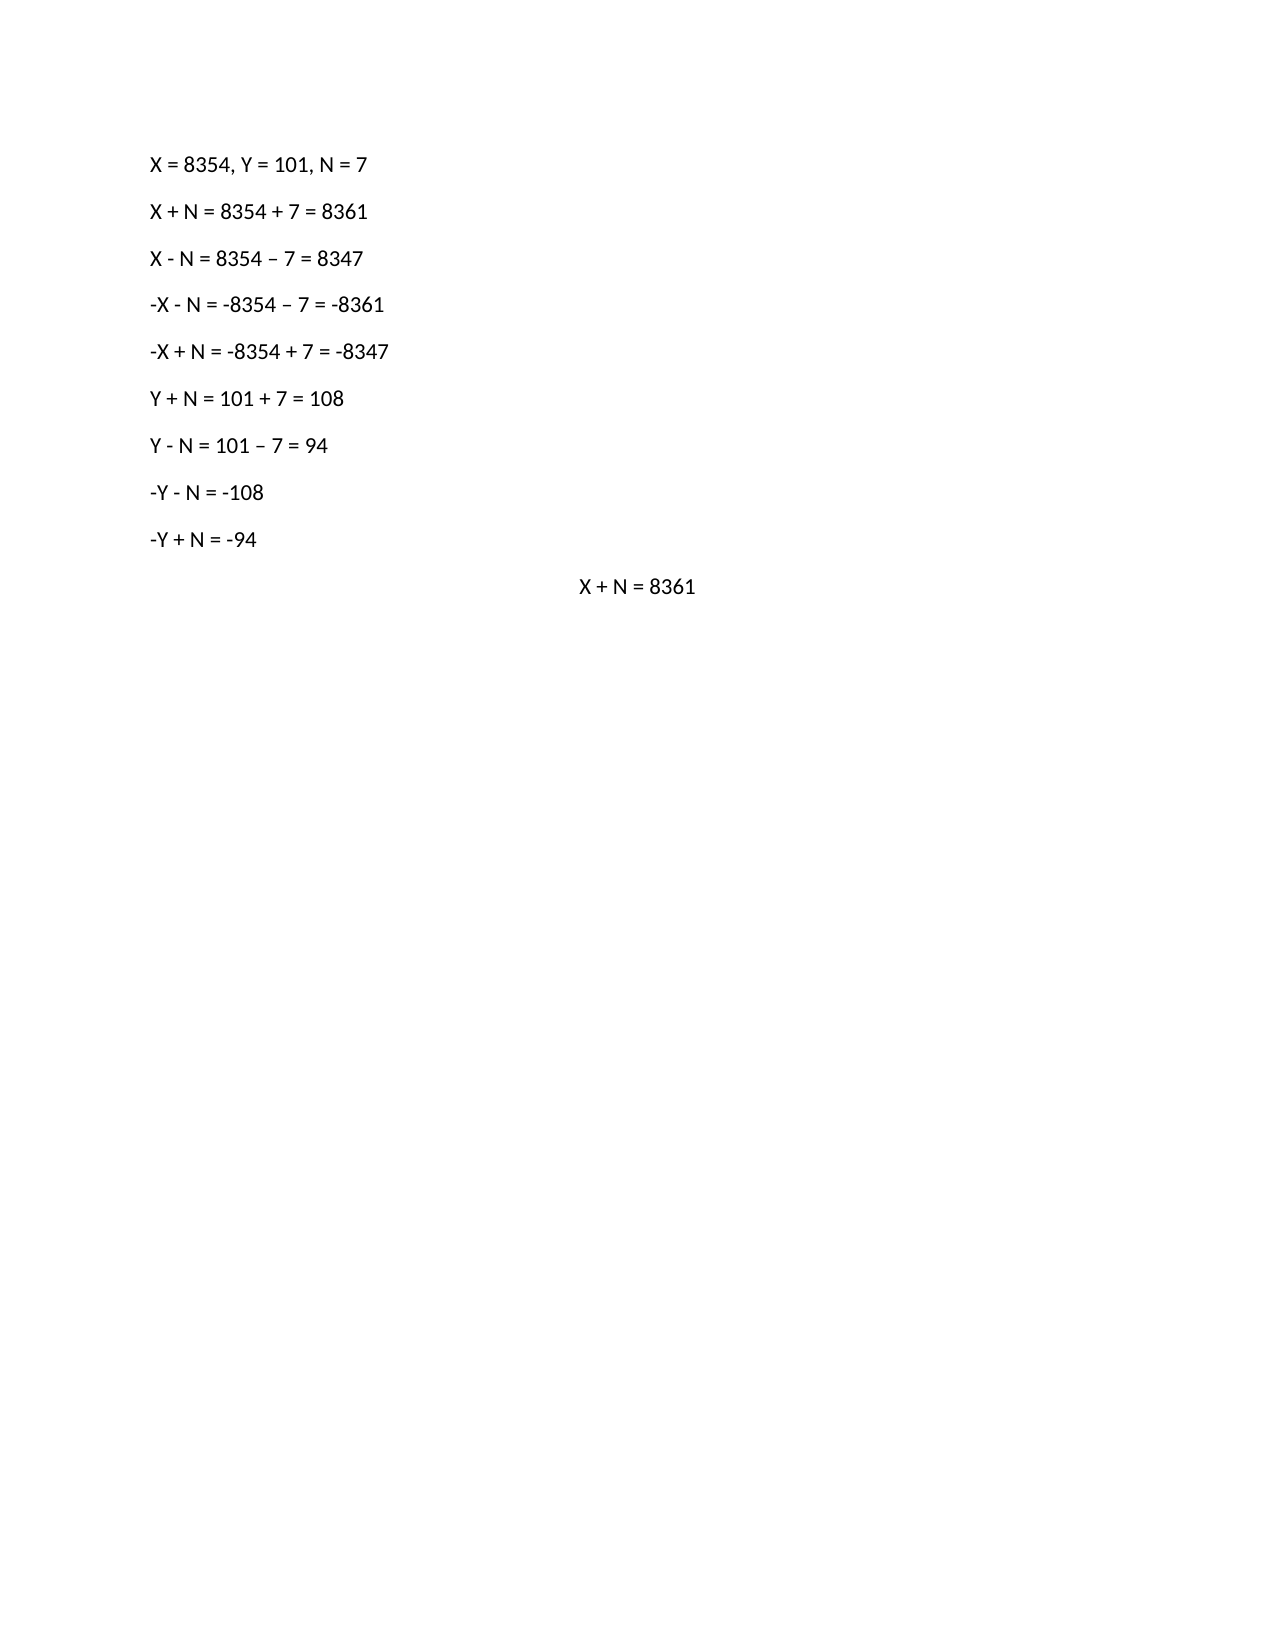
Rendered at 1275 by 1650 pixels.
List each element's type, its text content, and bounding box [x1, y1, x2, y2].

text X + N = 8354 + 7 = 8361 [150, 197, 1125, 225]
text -X - N = -8354 – 7 = -8361 [150, 291, 1125, 319]
text Y + N = 101 + 7 = 108 [150, 384, 1125, 412]
text X + N = 8361 [150, 572, 1125, 600]
text Y - N = 101 – 7 = 94 [150, 431, 1125, 459]
text -Y + N = -94 [150, 525, 1125, 553]
text -X + N = -8354 + 7 = -8347 [150, 337, 1125, 366]
text X - N = 8354 – 7 = 8347 [150, 244, 1125, 272]
text -Y - N = -108 [150, 478, 1125, 506]
text X = 8354, Y = 101, N = 7 [150, 150, 1125, 178]
